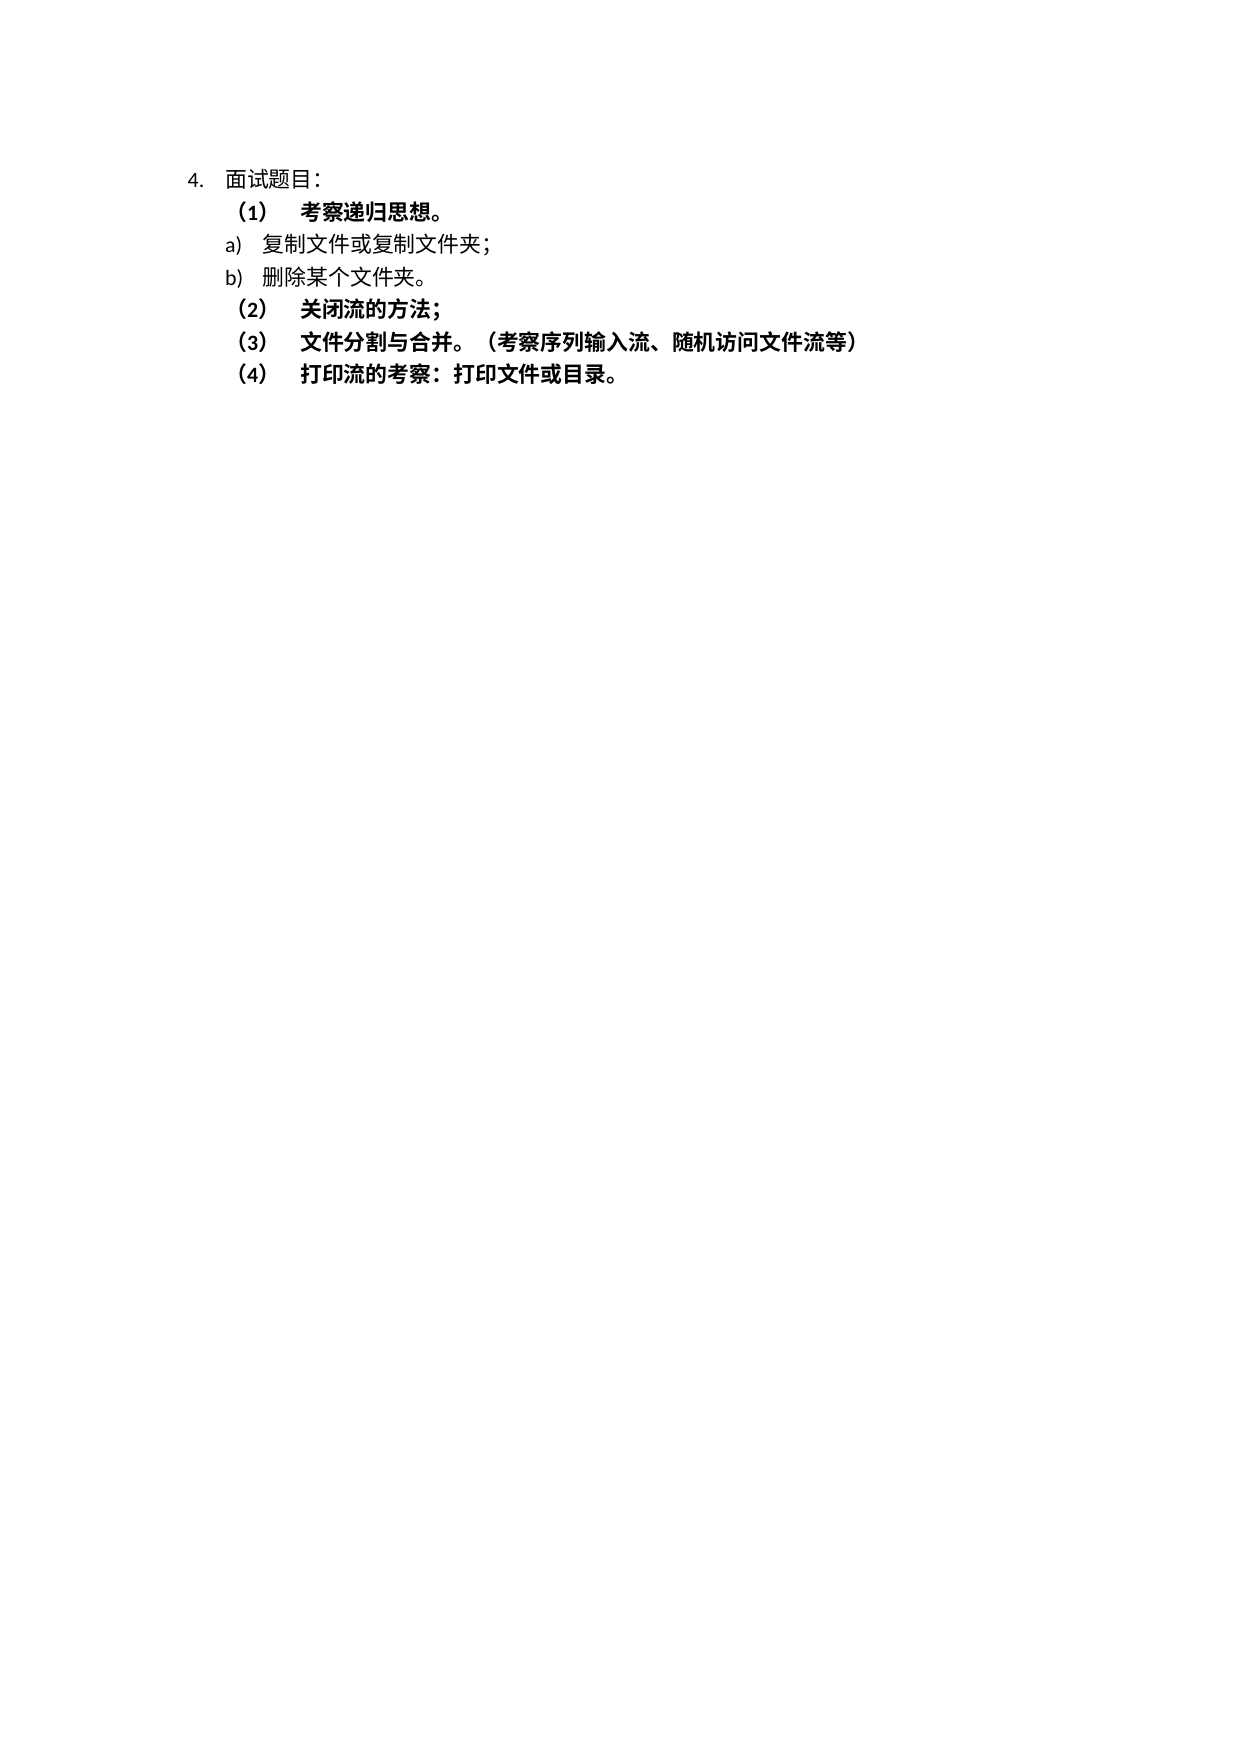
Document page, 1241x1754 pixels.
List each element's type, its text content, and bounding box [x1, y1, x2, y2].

list 文件分割与合并。（考察序列输入流、随机访问文件流等） [225, 324, 1053, 357]
list 面试题目： [187, 162, 1053, 194]
list 打印流的考察：打印文件或目录。 [225, 357, 1053, 389]
list 考察递归思想。 [225, 194, 1053, 227]
list 删除某个文件夹。 [225, 259, 1053, 292]
list 复制文件或复制文件夹； [225, 227, 1053, 259]
list 关闭流的方法； [225, 292, 1053, 324]
